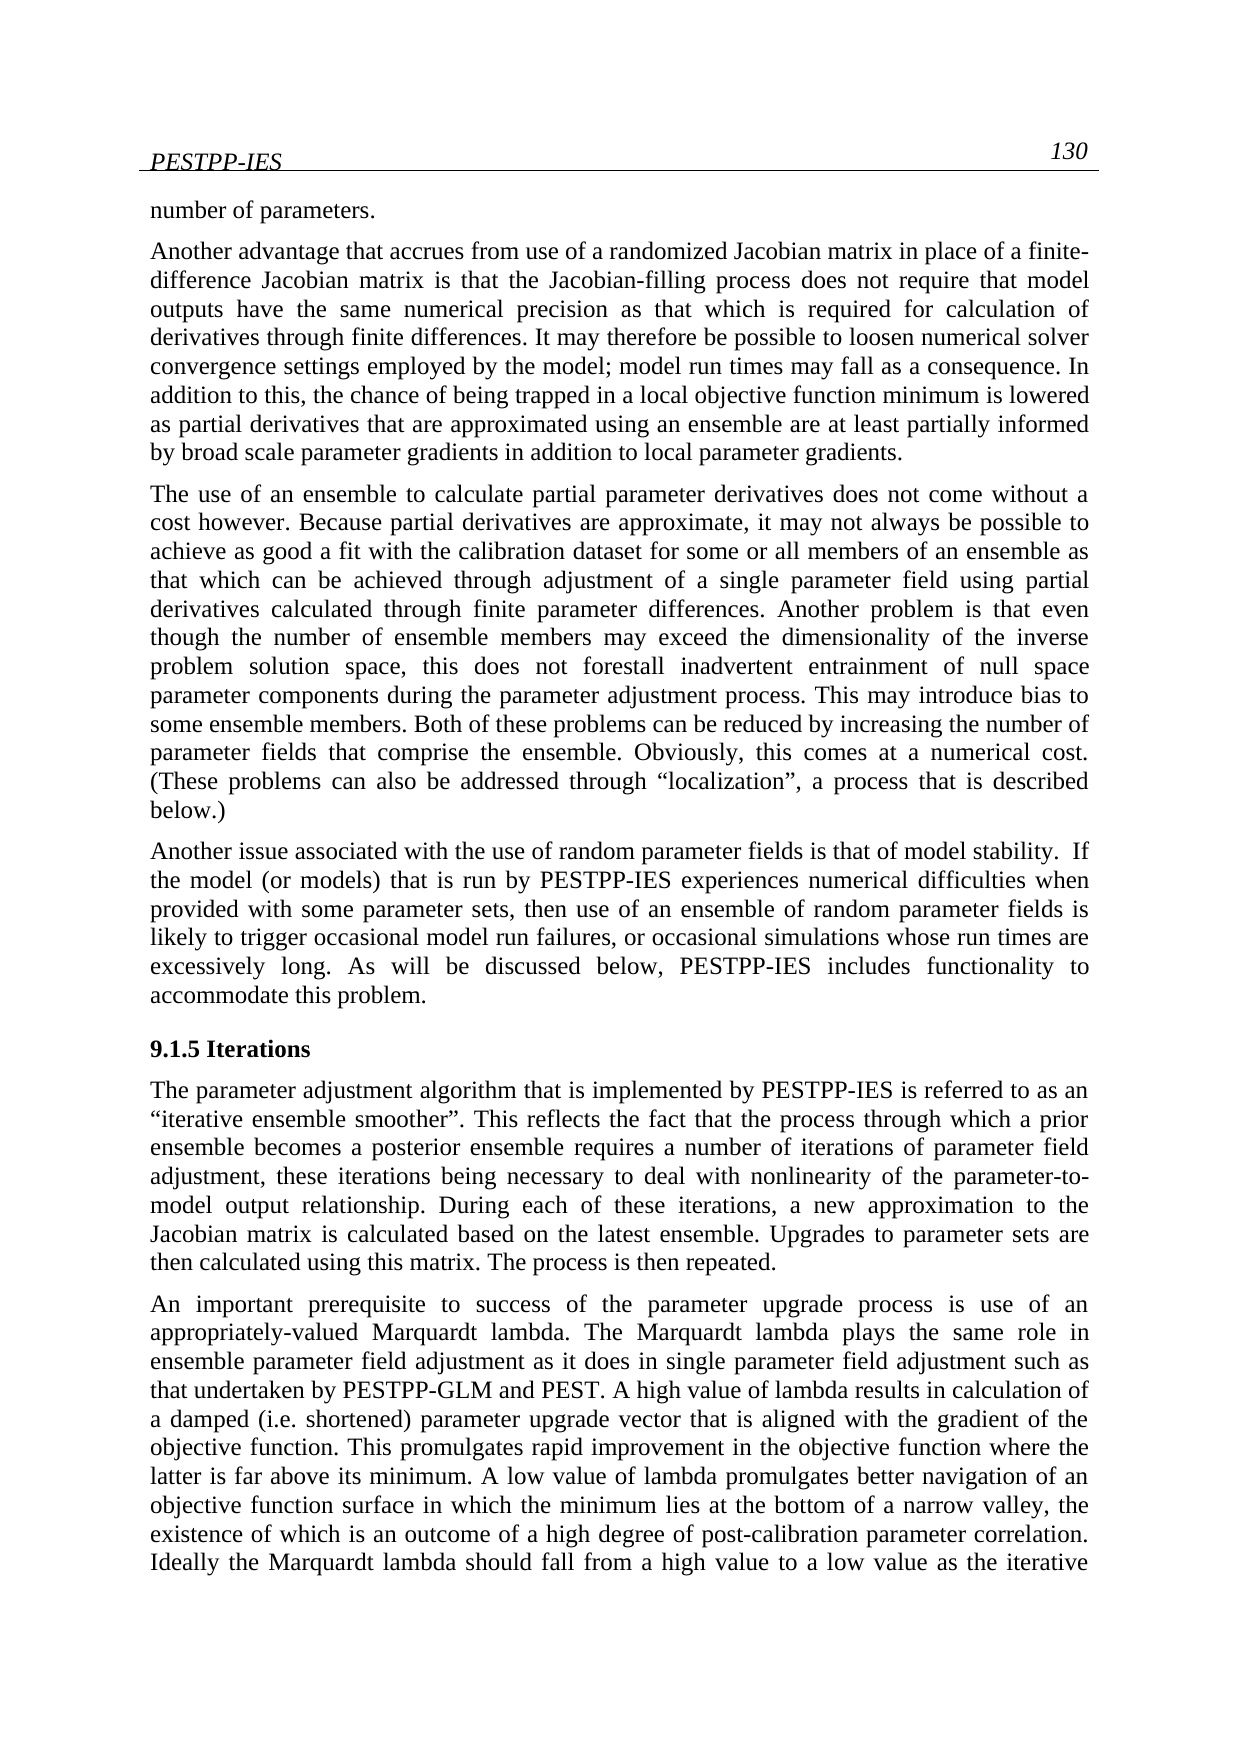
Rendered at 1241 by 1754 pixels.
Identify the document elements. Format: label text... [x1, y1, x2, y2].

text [150, 195, 1090, 224]
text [150, 1289, 1090, 1576]
text The parameter adjustment algorithm that is implemented by PESTPP-IES is referred to as an “iterative ensemble smoother”. This reflects the fact that the process through which a prior ensemble becomes a posterior ensemble requires a number of iterations of parameter field adjustment, these iterations being necessary to deal with nonlinearity of the parameter-to-model output relationship. During each of these iterations, a new approximation to the Jacobian matrix is calculated based on the latest ensemble. Upgrades to parameter sets are then calculated using this matrix. The process is then repeated. [150, 1075, 1090, 1276]
text Another advantage that accrues from use of a randomized Jacobian matrix in place of a finite-difference Jacobian matrix is that the Jacobian-filling process does not require that model outputs have the same numerical precision as that which is required for calculation of derivatives through finite differences. It may therefore be possible to loosen numerical solver convergence settings employed by the model; model run times may fall as a consequence. In addition to this, the chance of being trapped in a local objective function minimum is lowered as partial derivatives that are approximated using an ensemble are at least partially informed by broad scale parameter gradients in addition to local parameter gradients. [150, 236, 1090, 466]
text The use of an ensemble to calculate partial parameter derivatives does not come without a cost however. Because partial derivatives are approximate, it may not always be possible to achieve as good a fit with the calibration dataset for some or all members of an ensemble as that which can be achieved through adjustment of a single parameter field using partial derivatives calculated through finite parameter differences. Another problem is that even though the number of ensemble members may exceed the dimensionality of the inverse problem solution space, this does not forestall inadvertent entrainment of null space parameter components during the parameter adjustment process. This may introduce bias to some ensemble members. Both of these problems can be reduced by increasing the number of parameter fields that comprise the ensemble. Obviously, this comes at a numerical cost. (These problems can also be addressed through “localization”, a process that is described below.) [150, 479, 1090, 824]
text Another issue associated with the use of random parameter fields is that of model stability. If the model (or models) that is run by PESTPP-IES experiences numerical difficulties when provided with some parameter sets, then use of an ensemble of random parameter fields is likely to trigger occasional model run failures, or occasional simulations whose run times are excessively long. As will be discussed below, PESTPP-IES includes functionality to accommodate this problem. [150, 836, 1090, 1009]
subtitle 9.1.5 Iterations [150, 1034, 1090, 1062]
